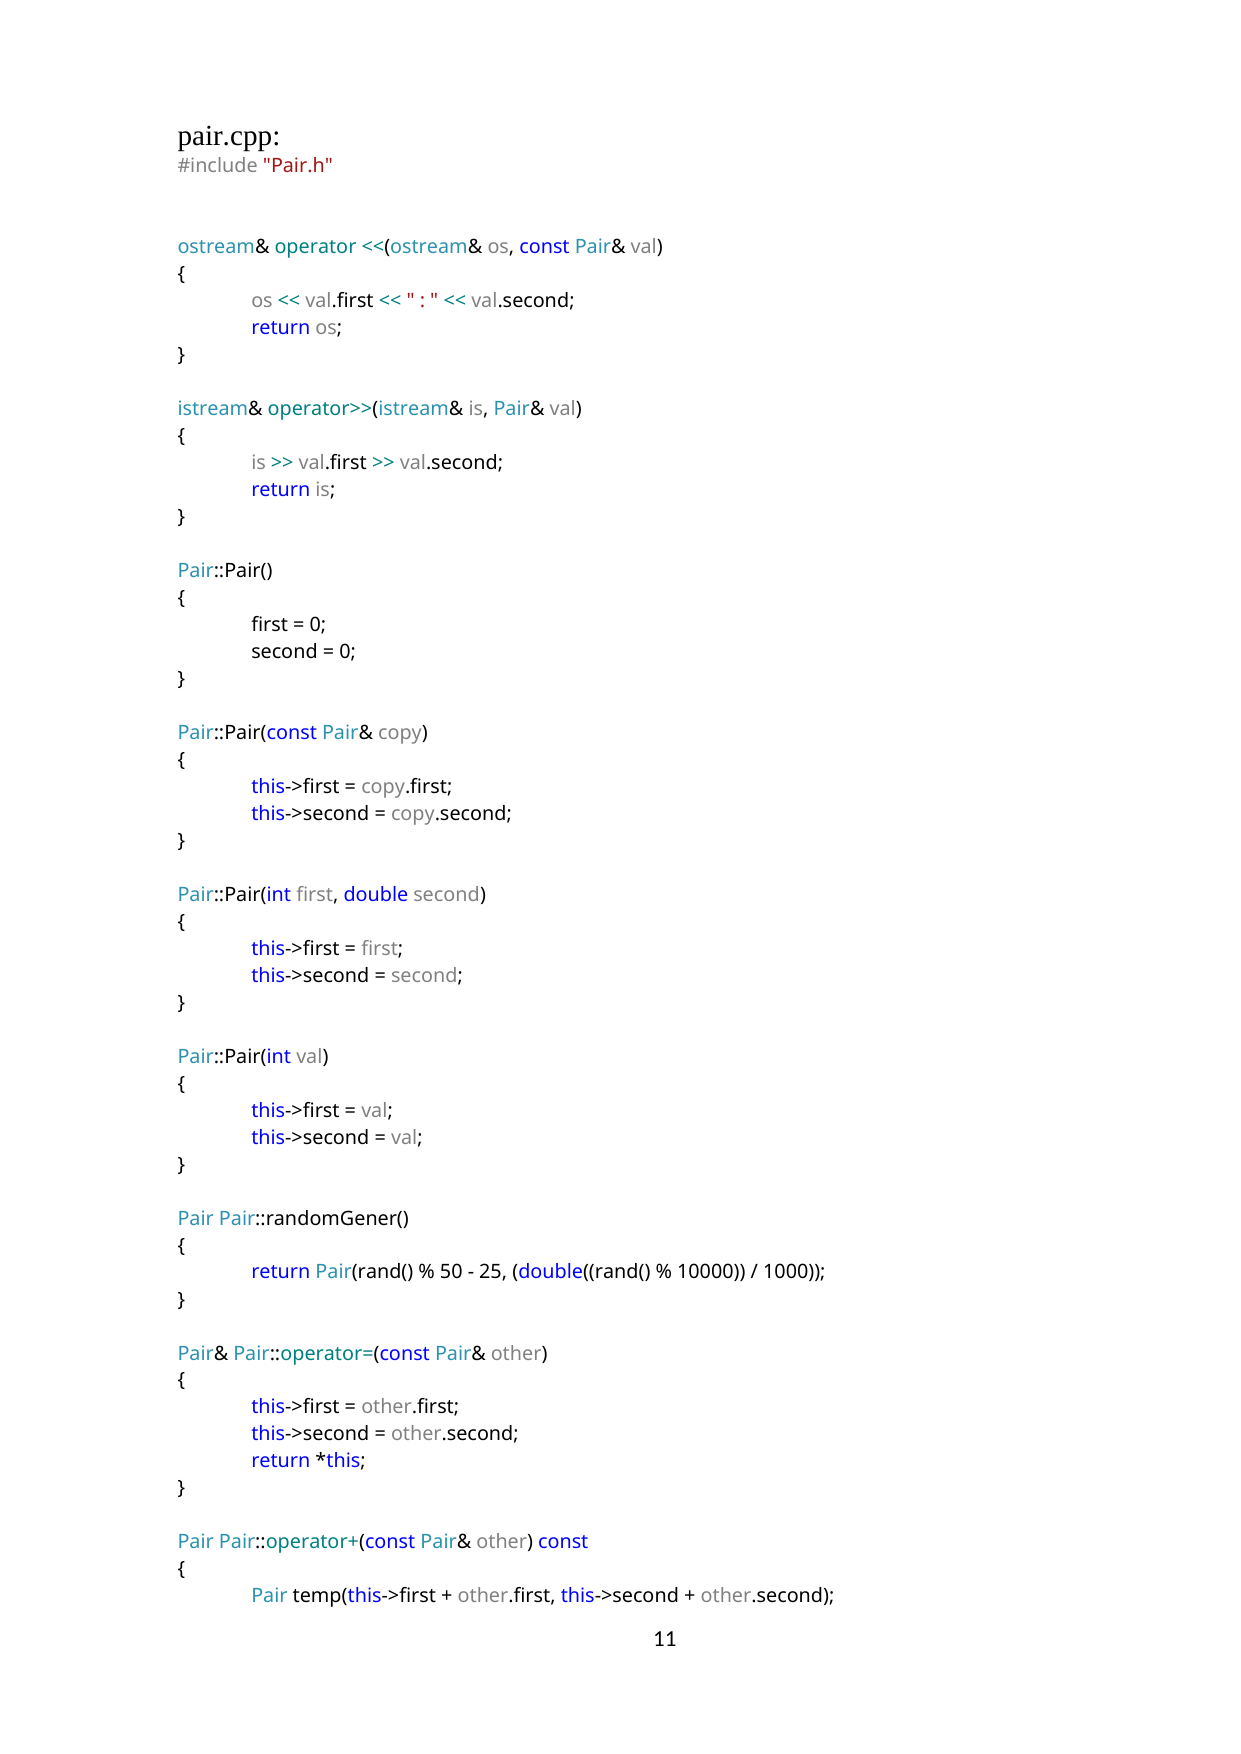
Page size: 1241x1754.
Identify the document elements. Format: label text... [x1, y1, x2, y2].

text } [177, 1285, 1152, 1312]
text { [177, 1554, 1152, 1582]
text os << val.first << " : " << val.second; [177, 287, 1152, 313]
text { [177, 583, 1152, 610]
text Pair::Pair(const Pair& copy) [177, 718, 1152, 745]
text { [177, 259, 1152, 287]
text this->first = val; [177, 1096, 1152, 1123]
text { [177, 1366, 1152, 1393]
text ostream& operator <<(ostream& os, const Pair& val) [177, 233, 1152, 259]
text pair.cpp: [177, 118, 1152, 152]
text return os; [177, 313, 1152, 341]
text this->first = copy.first; [177, 772, 1152, 799]
text this->second = val; [177, 1123, 1152, 1150]
text } [177, 826, 1152, 853]
text { [177, 745, 1152, 772]
text Pair Pair::randomGener() [177, 1204, 1152, 1231]
text { [177, 1231, 1152, 1258]
text } [177, 988, 1152, 1015]
text Pair Pair::operator+(const Pair& other) const [177, 1528, 1152, 1554]
text } [177, 1474, 1152, 1501]
text Pair::Pair() [177, 556, 1152, 583]
text this->second = second; [177, 961, 1152, 988]
text Pair& Pair::operator=(const Pair& other) [177, 1339, 1152, 1366]
text Pair temp(this->first + other.first, this->second + other.second); [177, 1582, 1152, 1608]
text { [177, 421, 1152, 448]
text { [177, 907, 1152, 934]
text this->first = first; [177, 934, 1152, 961]
text istream& operator>>(istream& is, Pair& val) [177, 394, 1152, 421]
text this->first = other.first; [177, 1393, 1152, 1420]
text return Pair(rand() % 50 - 25, (double((rand() % 10000)) / 1000)); [177, 1258, 1152, 1285]
text Pair::Pair(int first, double second) [177, 880, 1152, 907]
text second = 0; [177, 637, 1152, 664]
text return *this; [177, 1447, 1152, 1474]
text } [177, 664, 1152, 691]
text } [177, 341, 1152, 367]
text this->second = copy.second; [177, 799, 1152, 826]
text return is; [177, 475, 1152, 502]
text #include "Pair.h" [177, 152, 1152, 179]
text Pair::Pair(int val) [177, 1042, 1152, 1069]
text this->second = other.second; [177, 1420, 1152, 1447]
text first = 0; [177, 610, 1152, 637]
text } [177, 1150, 1152, 1177]
text is >> val.first >> val.second; [177, 448, 1152, 475]
text } [177, 502, 1152, 529]
text { [177, 1069, 1152, 1096]
